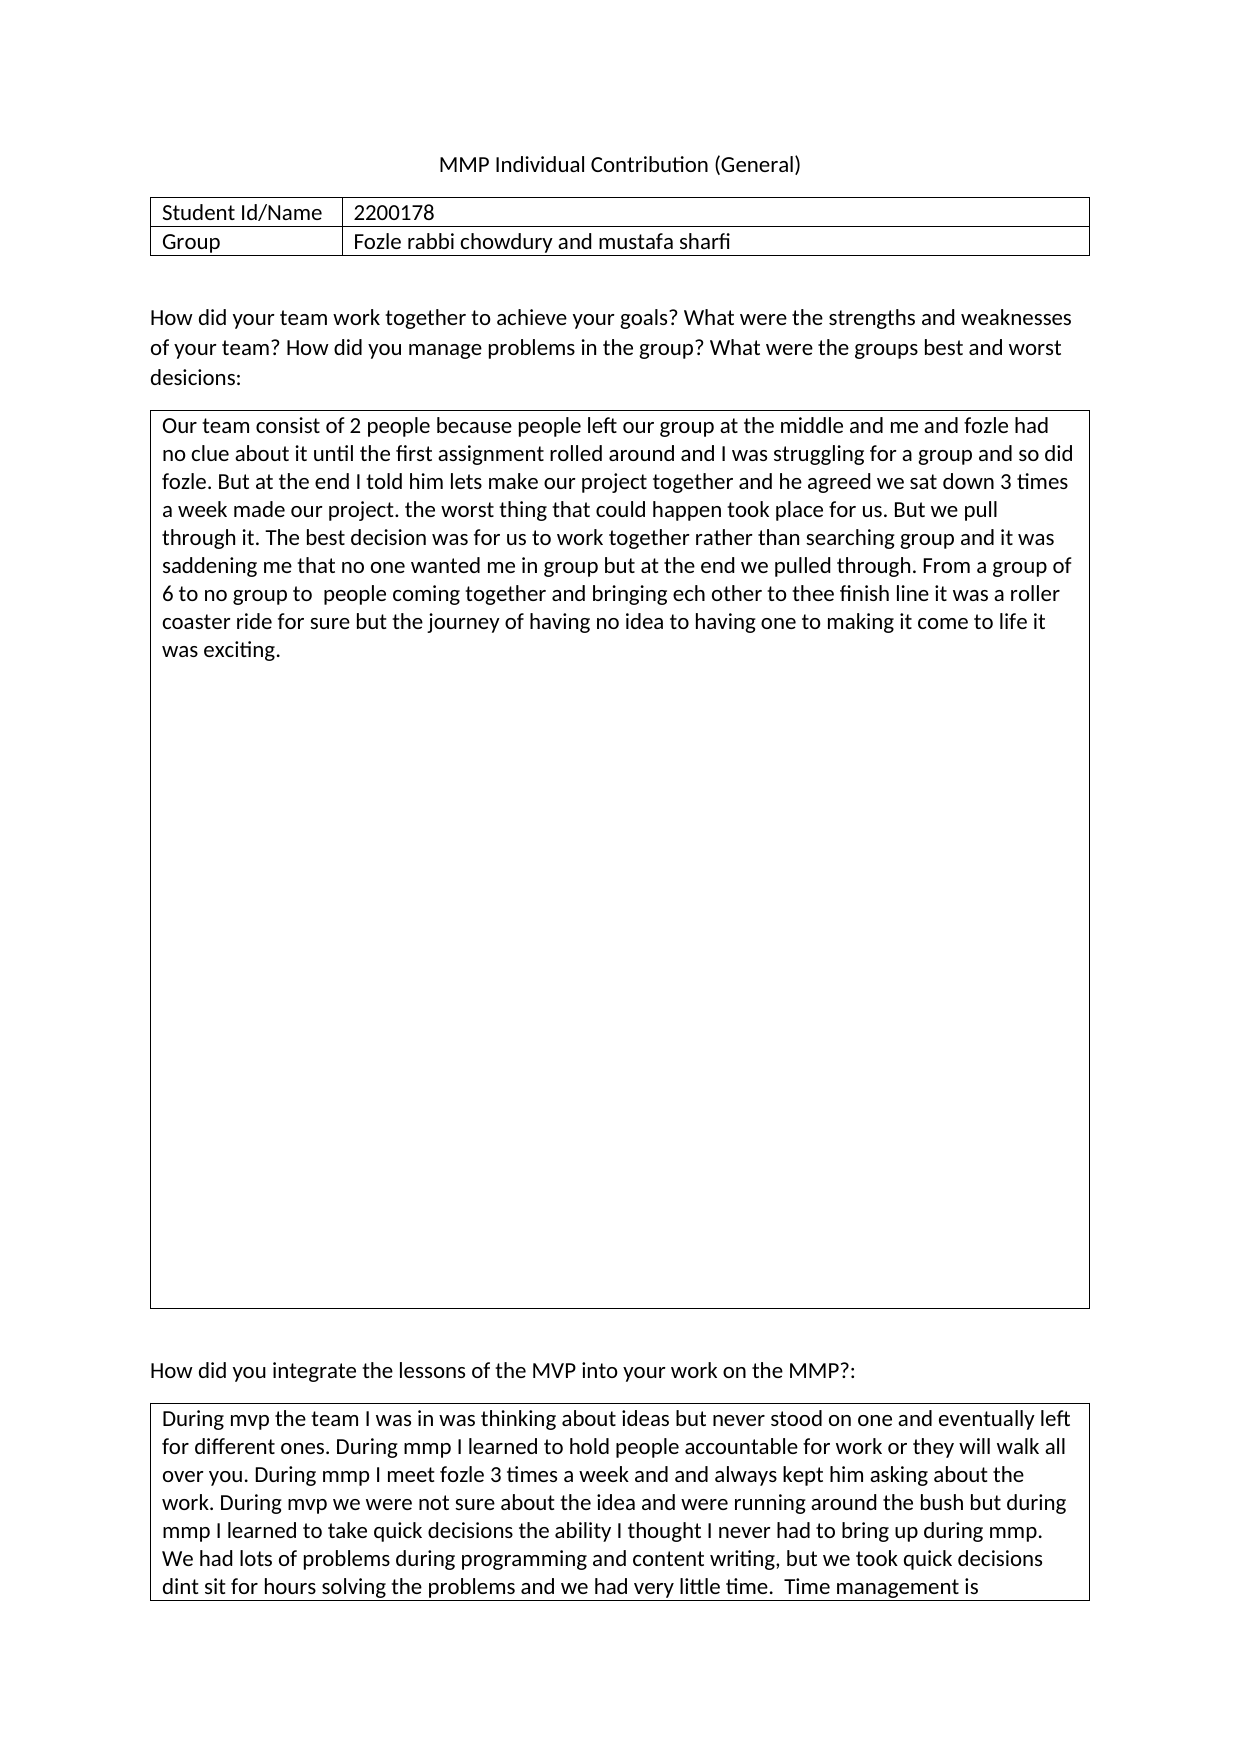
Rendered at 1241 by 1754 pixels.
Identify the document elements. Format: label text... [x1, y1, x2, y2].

text How did your team work together to achieve your goals? What were the strengths and weaknesses of your team? How did you manage problems in the group? What were the groups best and worst desicions: [150, 303, 1090, 391]
table_header Our team consist of 2 people because people left our group at the middle and me and fozle had no clue about it until the first assignment rolled around and I was struggling for a group and so did fozle. But at the end I told him lets make our project together and he agreed we sat down 3 times a week made our project. the worst thing that could happen took place for us. But we pull through it. The best decision was for us to work together rather than searching group and it was saddening me that no one wanted me in group but at the end we pulled through. From a group of 6 to no group to people coming together and bringing ech other to thee finish line it was a roller coaster ride for sure but the journey of having no idea to having one to making it come to life it was exciting. [151, 411, 1089, 1308]
table_cell Group [151, 227, 342, 255]
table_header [151, 1404, 1089, 1600]
table_cell Fozle rabbi chowdury and mustafa sharfi [343, 227, 1089, 255]
table_header 2200178 [343, 198, 1089, 226]
table_header Student Id/Name [151, 198, 342, 226]
text How did you integrate the lessons of the MVP into your work on the MMP?: [150, 1356, 1090, 1384]
text MMP Individual Contribution (General) [150, 150, 1090, 178]
